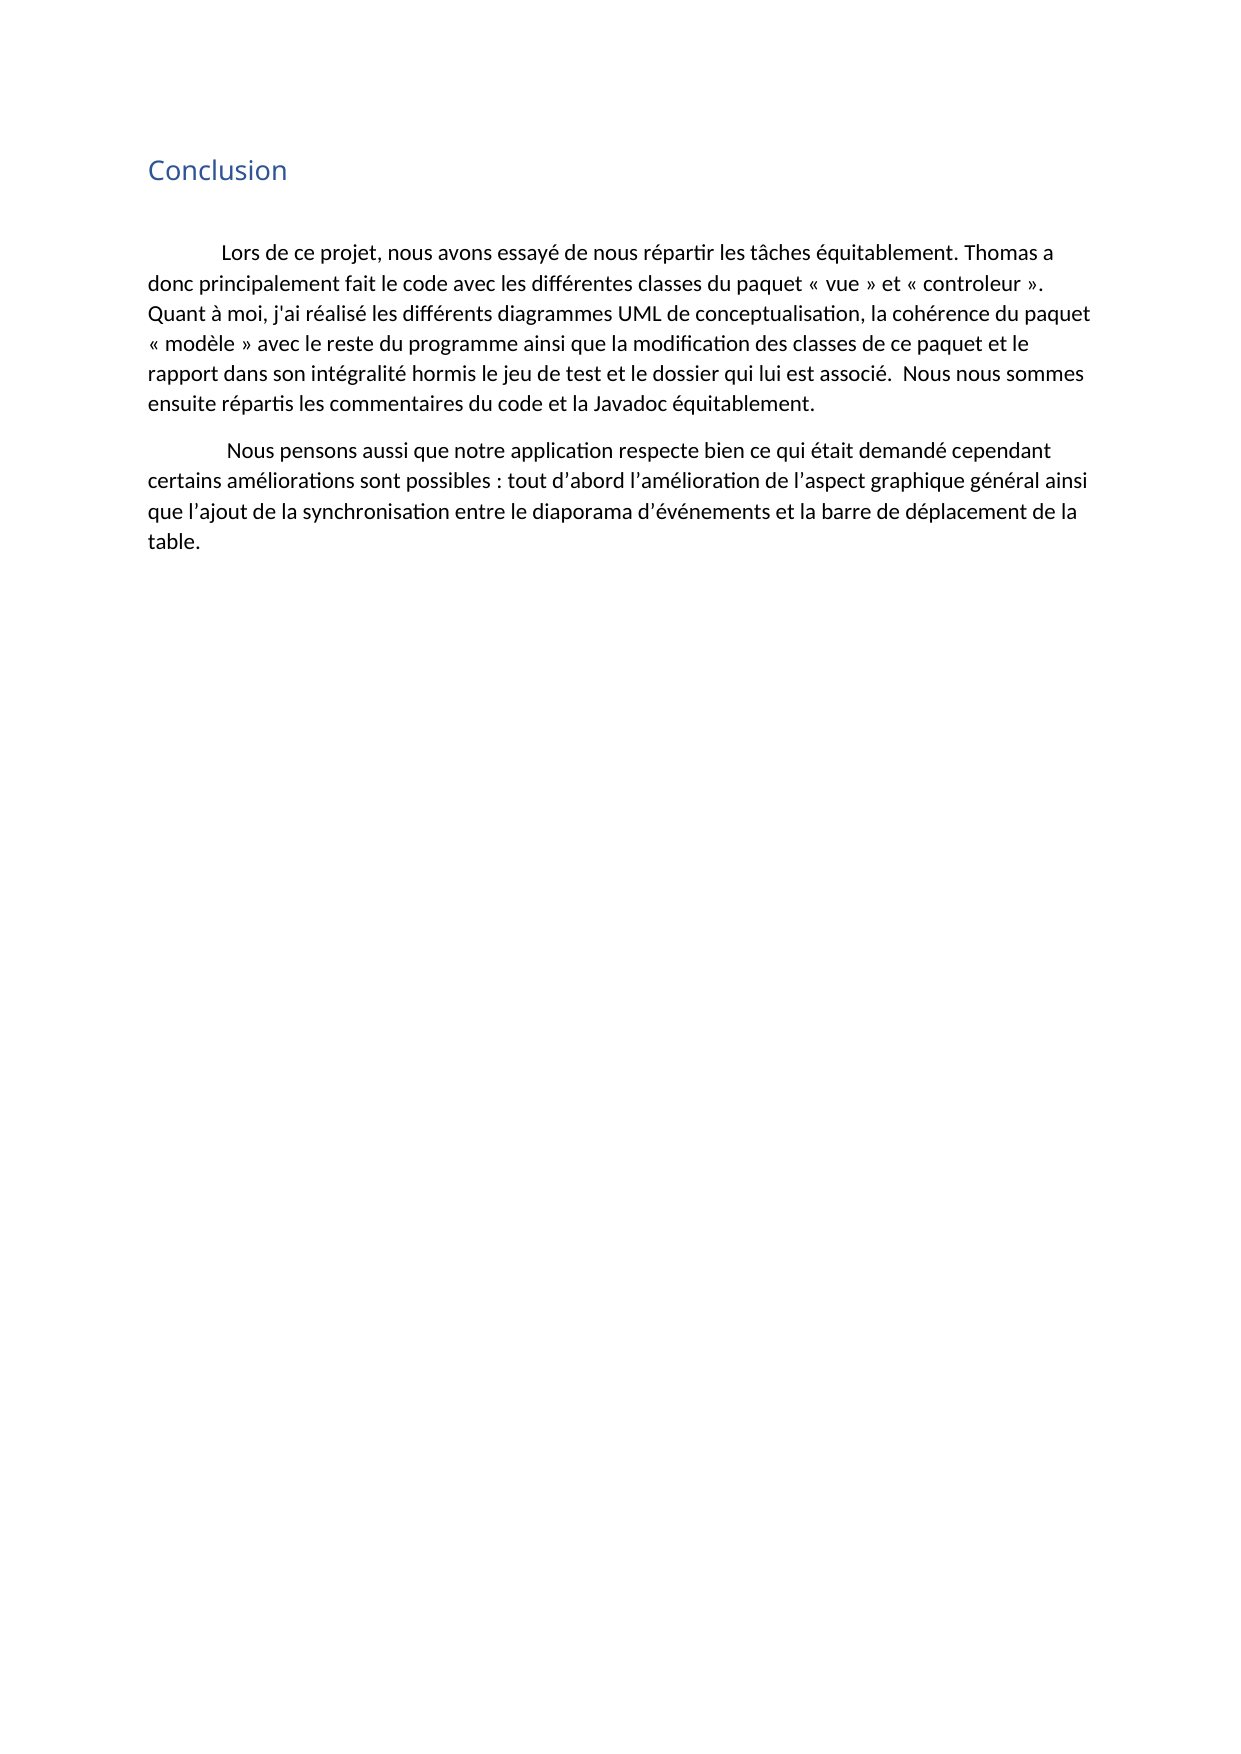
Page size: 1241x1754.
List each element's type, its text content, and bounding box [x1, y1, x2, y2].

text Nous pensons aussi que notre application respecte bien ce qui était demandé cependant certains améliorations sont possibles : tout d’abord l’amélioration de l’aspect graphique général ainsi que l’ajout de la synchronisation entre le diaporama d’événements et la barre de déplacement de la table. [148, 436, 1093, 555]
subtitle Conclusion [148, 152, 1093, 189]
text Lors de ce projet, nous avons essayé de nous répartir les tâches équitablement. Thomas a donc principalement fait le code avec les différentes classes du paquet « vue » et « controleur ». Quant à moi, j'ai réalisé les différents diagrammes UML de conceptualisation, la cohérence du paquet « modèle » avec le reste du programme ainsi que la modification des classes de ce paquet et le rapport dans son intégralité hormis le jeu de test et le dossier qui lui est associé. Nous nous sommes ensuite répartis les commentaires du code et la Javadoc équitablement. [148, 238, 1093, 417]
